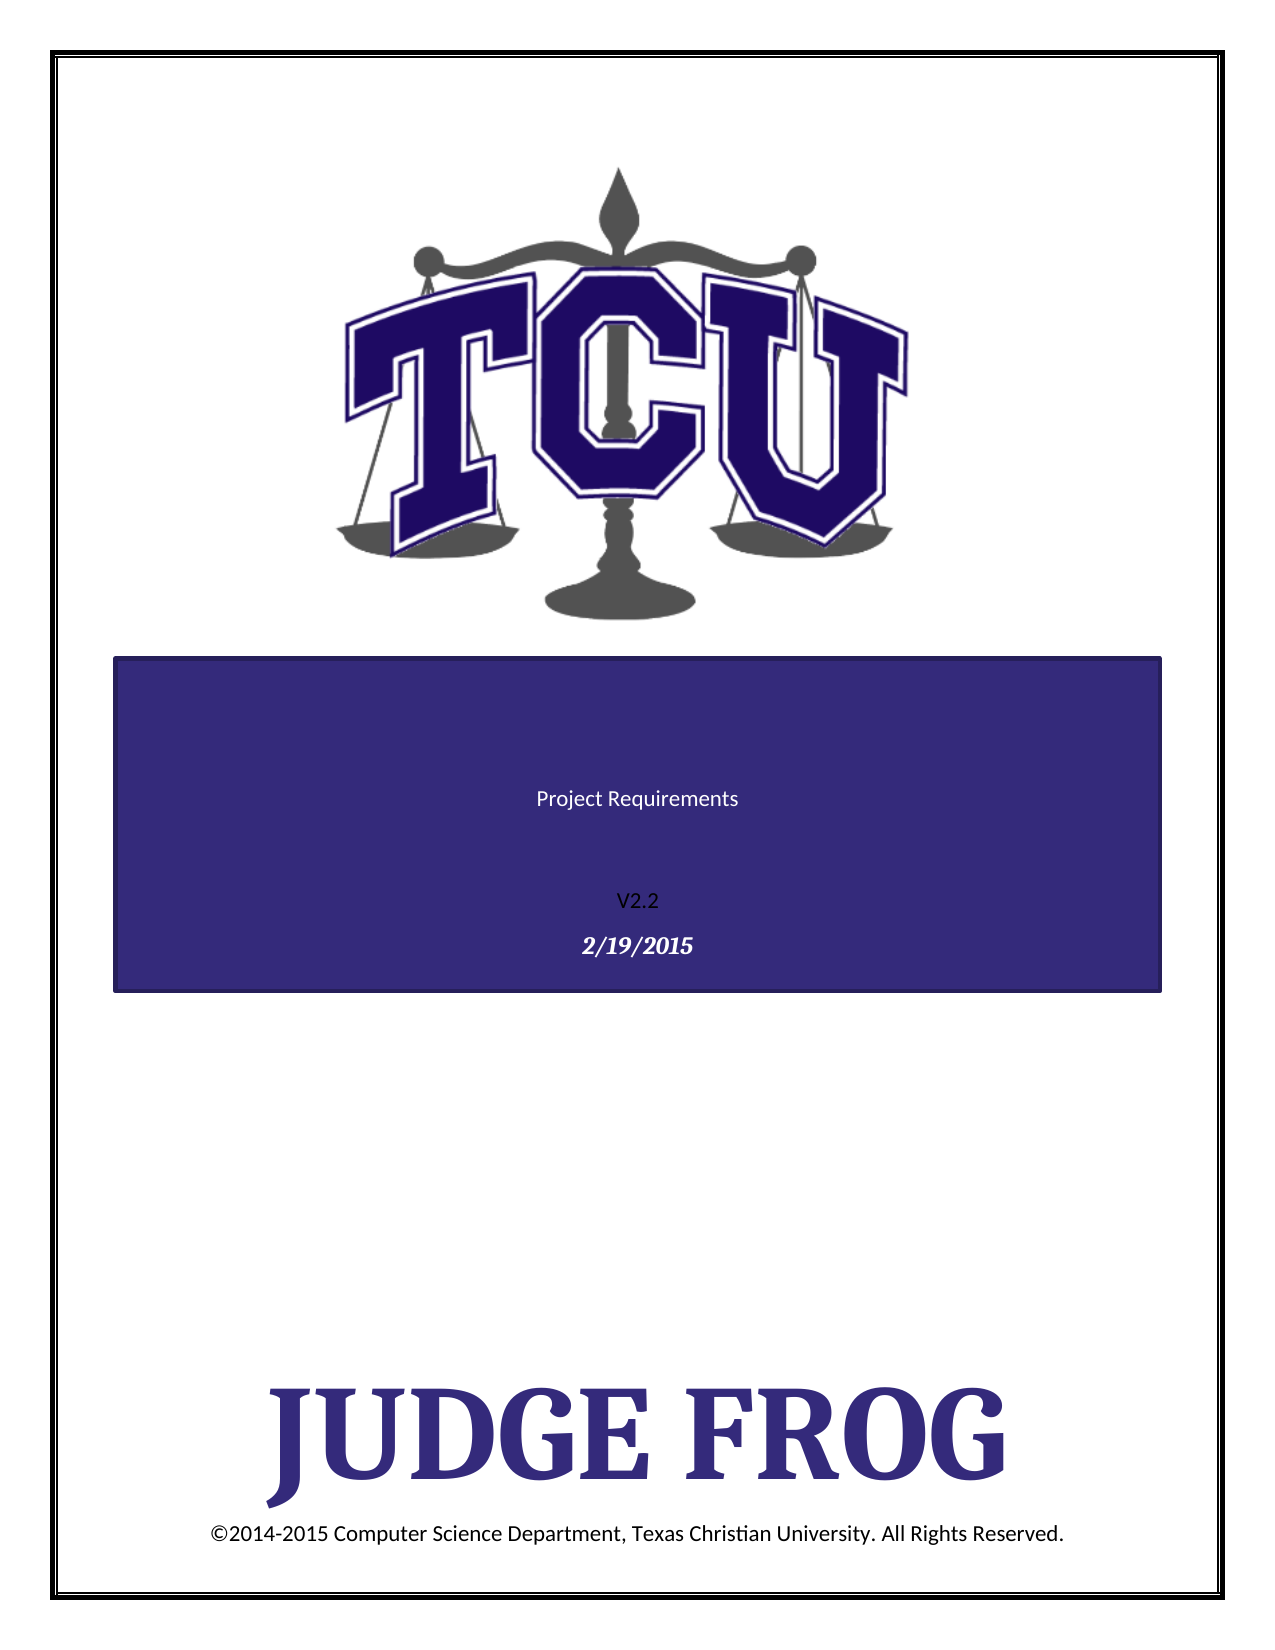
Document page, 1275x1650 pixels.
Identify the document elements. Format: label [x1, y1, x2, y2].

picture [150, 150, 1125, 633]
